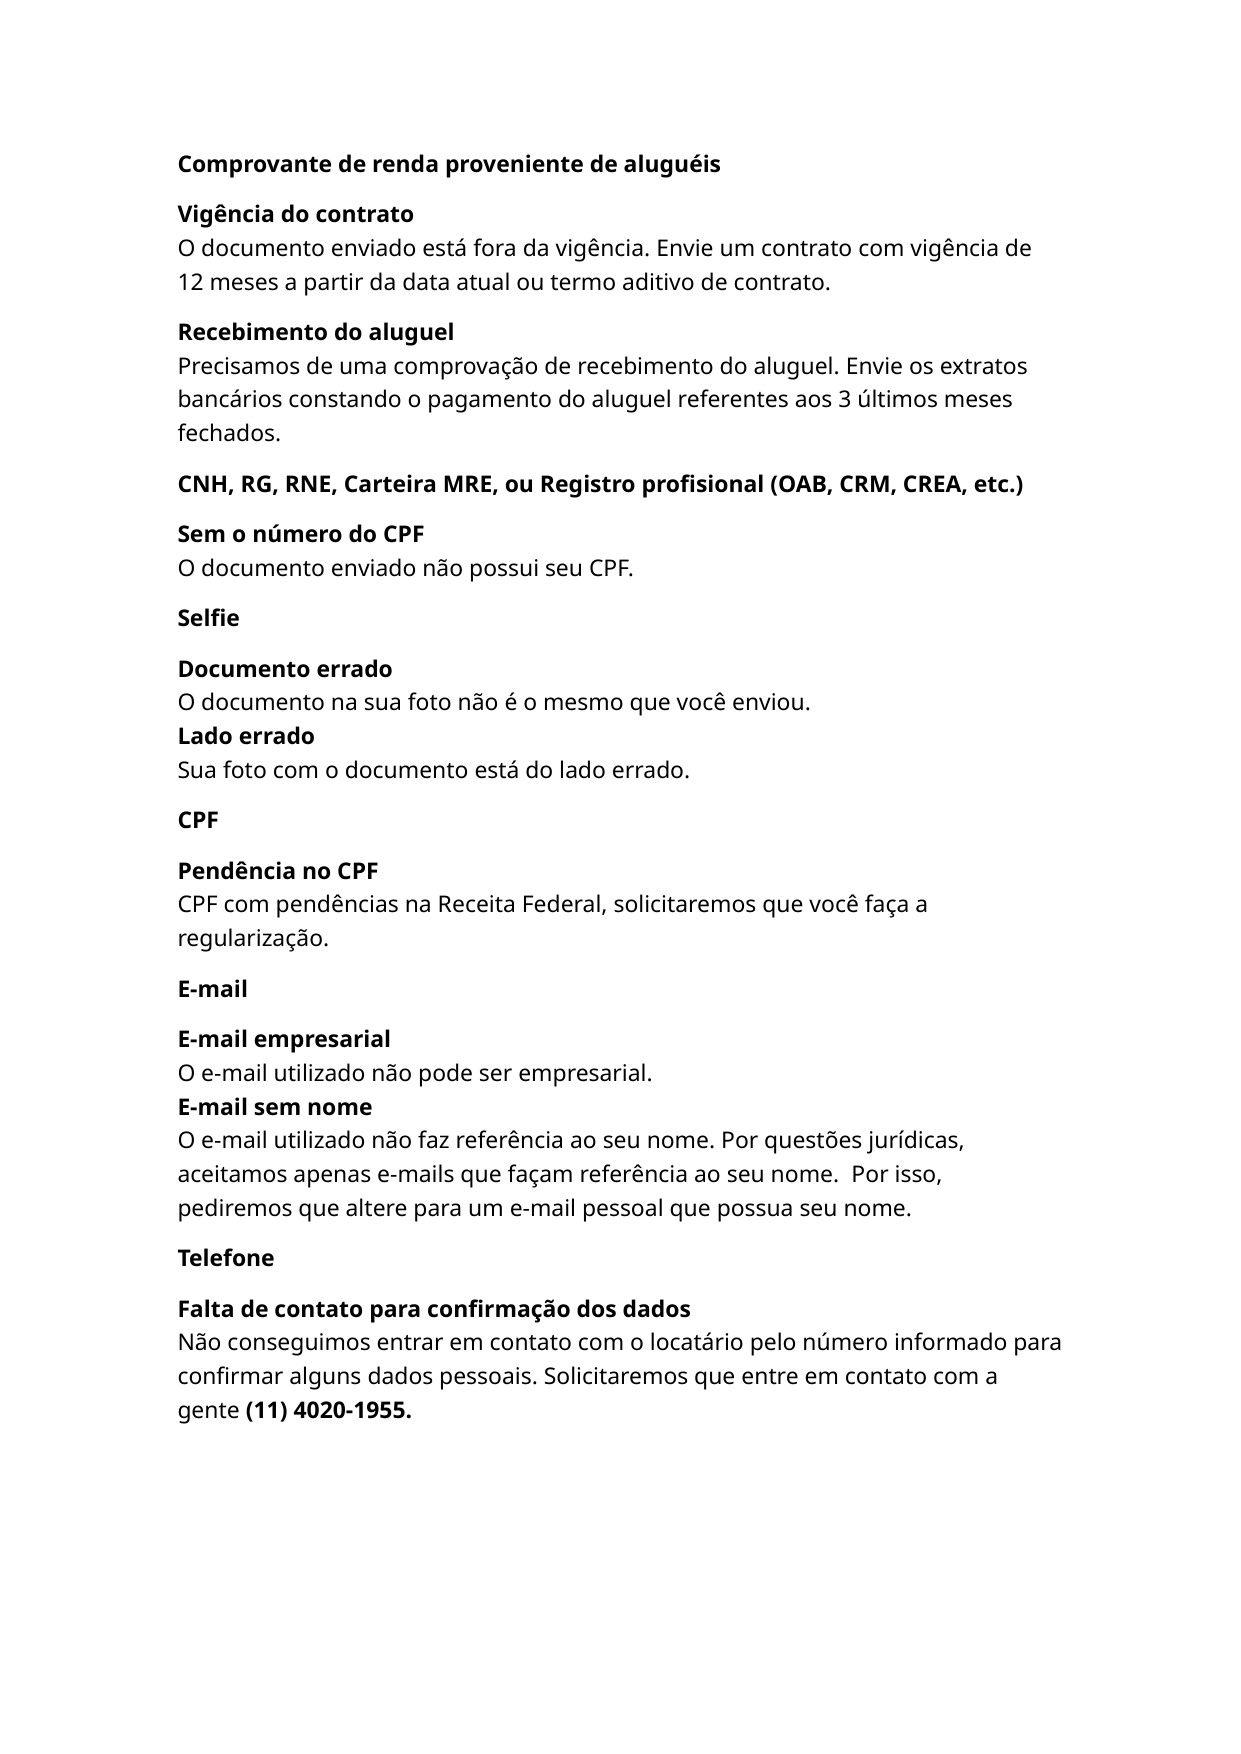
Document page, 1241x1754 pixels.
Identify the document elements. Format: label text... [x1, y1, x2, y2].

text E-mail empresarial O e-mail utilizado não pode ser empresarial. E-mail sem nome O e-mail utilizado não faz referência ao seu nome. Por questões jurídicas, aceitamos apenas e-mails que façam referência ao seu nome. Por isso, pediremos que altere para um e-mail pessoal que possua seu nome. [177, 1023, 1063, 1223]
text CPF [177, 804, 1063, 836]
text Comprovante de renda proveniente de aluguéis [177, 148, 1063, 179]
text Vigência do contrato O documento enviado está fora da vigência. Envie um contrato com vigência de 12 meses a partir da data atual ou termo aditivo de contrato. [177, 198, 1063, 297]
text Recebimento do aluguel Precisamos de uma comprovação de recebimento do aluguel. Envie os extratos bancários constando o pagamento do aluguel referentes aos 3 últimos meses fechados. [177, 316, 1063, 448]
text CNH, RG, RNE, Carteira MRE, ou Registro profisional (OAB, CRM, CREA, etc.) [177, 468, 1063, 499]
text Pendência no CPF CPF com pendências na Receita Federal, solicitaremos que você faça a regularização. [177, 855, 1063, 953]
text Telefone [177, 1242, 1063, 1273]
text Sem o número do CPF O documento enviado não possui seu CPF. [177, 518, 1063, 583]
text Falta de contato para confirmação dos dados Não conseguimos entrar em contato com o locatário pelo número informado para confirmar alguns dados pessoais. Solicitaremos que entre em contato com a gente (11) 4020-1955. [177, 1293, 1063, 1425]
text Documento errado O documento na sua foto não é o mesmo que você enviou. Lado errado Sua foto com o documento está do lado errado. [177, 653, 1063, 785]
text E-mail [177, 973, 1063, 1004]
text Selfie [177, 602, 1063, 633]
